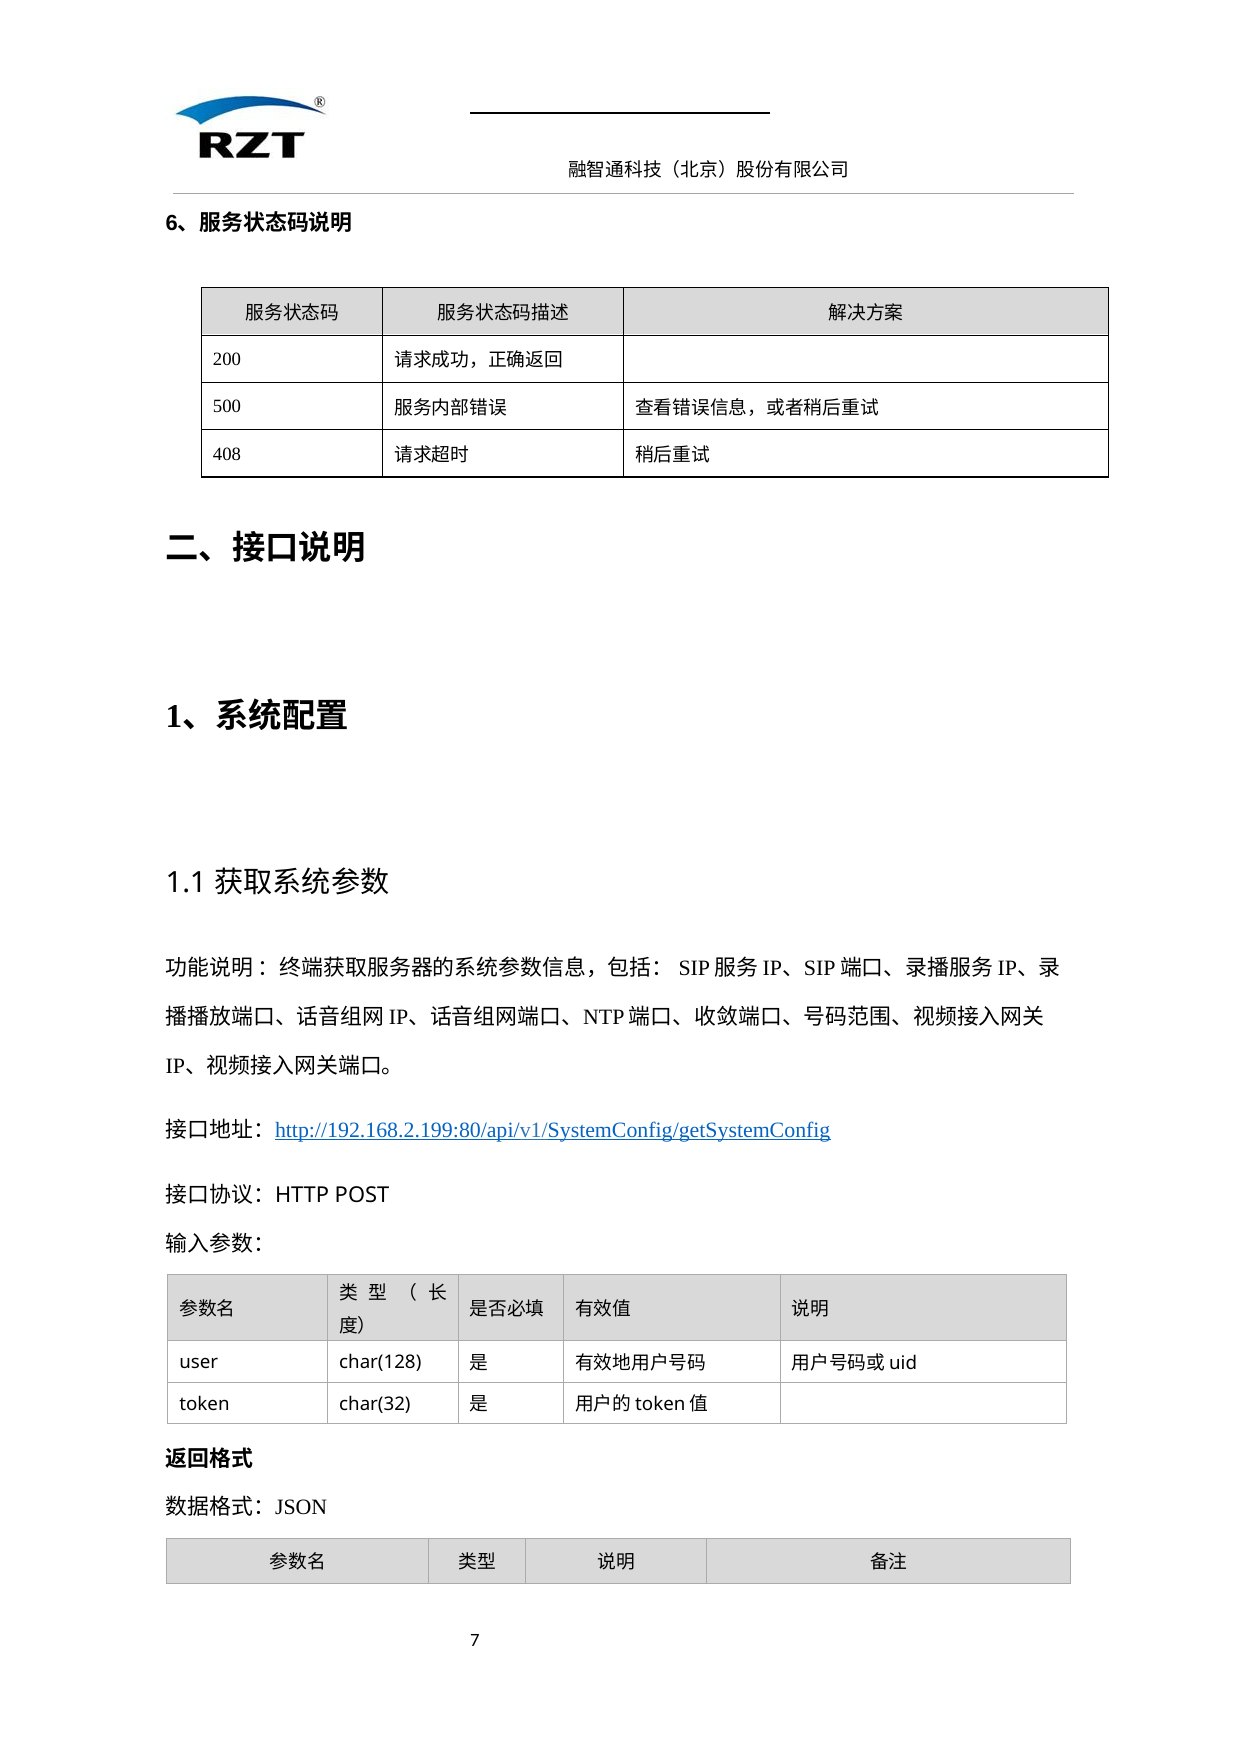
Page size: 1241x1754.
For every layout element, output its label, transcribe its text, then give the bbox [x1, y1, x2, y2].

table_header 说明 [781, 1275, 1066, 1340]
table_cell 稍后重试 [624, 430, 1108, 476]
text 接口协议：HTTP POST [165, 1177, 1075, 1209]
text 输入参数： [165, 1225, 1075, 1258]
table_cell 408 [202, 430, 382, 476]
table_cell 500 [202, 383, 382, 429]
table_cell 200 [202, 336, 382, 382]
table_cell char(32) [328, 1383, 458, 1423]
table_header 参数名 [168, 1275, 327, 1340]
table_cell 请求超时 [383, 430, 623, 476]
table_header 服务状态码描述 [383, 288, 623, 334]
table_header 类型 [429, 1539, 525, 1583]
table_header 说明 [526, 1539, 706, 1583]
table_cell 请求成功，正确返回 [383, 336, 623, 382]
subtitle 1、系统配置 [165, 681, 1075, 746]
table_header 备注 [707, 1539, 1070, 1583]
table_header 参数名 [167, 1539, 428, 1583]
table_cell [781, 1383, 1066, 1423]
text 返回格式 [165, 1440, 1075, 1473]
table_cell 是 [459, 1383, 563, 1423]
text 数据格式：JSON [165, 1489, 1075, 1521]
table_cell 用户的token值 [564, 1383, 780, 1423]
table_header 是否必填 [459, 1275, 563, 1340]
picture [165, 88, 334, 177]
subtitle 1.1 获取系统参数 [165, 848, 1075, 913]
table_cell user [168, 1341, 327, 1382]
subtitle 二、接口说明 [165, 513, 1075, 578]
table_cell token [168, 1383, 327, 1423]
table_cell [624, 336, 1108, 382]
text 接口地址：http://192.168.2.199:80/api/v1/SystemConfig/getSystemConfig [165, 1112, 1075, 1144]
text 功能说明 ：终端获取服务器的系统参数信息，包括： SIP服务IP、SIP端口、录播服务IP、录播播放端口、话音组网IP、话音组网端口、NTP端口、收敛端口、号码范围、视频接入网关IP、视频接入网关端口。 [165, 950, 1075, 1080]
table_header 有效值 [564, 1275, 780, 1340]
subtitle 6、服务状态码说明 [165, 205, 1075, 237]
table_header 解决方案 [624, 288, 1108, 334]
table_cell 有效地用户号码 [564, 1341, 780, 1382]
table_header 类型（长度） [328, 1275, 458, 1340]
table_cell 用户号码或uid [781, 1341, 1066, 1382]
table_cell 查看错误信息，或者稍后重试 [624, 383, 1108, 429]
table_header 服务状态码 [202, 288, 382, 334]
table_cell 是 [459, 1341, 563, 1382]
table_cell char(128) [328, 1341, 458, 1382]
table_cell 服务内部错误 [383, 383, 623, 429]
